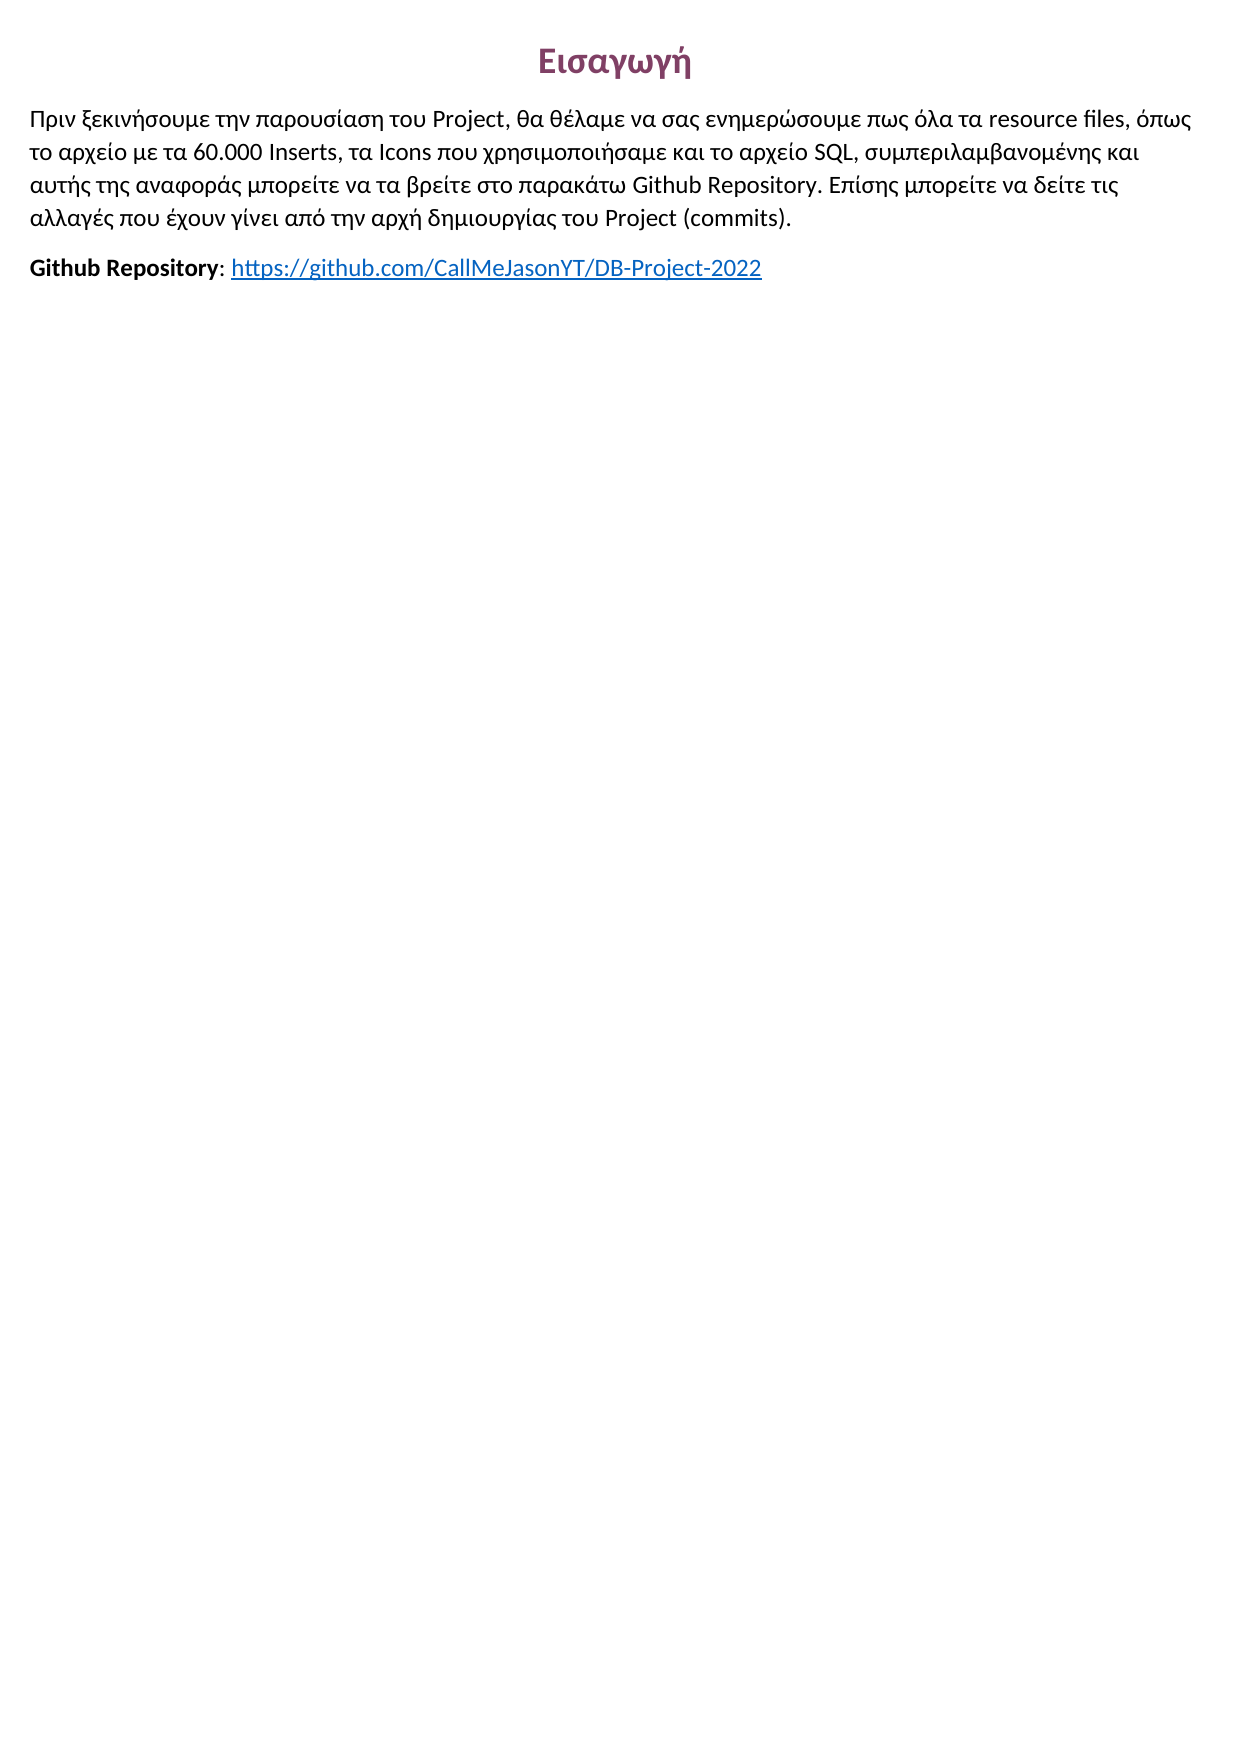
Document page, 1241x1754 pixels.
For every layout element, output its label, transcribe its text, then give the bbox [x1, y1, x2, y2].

text Πριν ξεκινήσουμε την παρουσίαση του Project, θα θέλαμε να σας ενημερώσουμε πως όλα τα resource files, όπως το αρχείο με τα 60.000 Inserts, τα Icons που χρησιμοποιήσαμε και το αρχείο SQL, συμπεριλαμβανομένης και αυτής της αναφοράς μπορείτε να τα βρείτε στο παρακάτω Github Repository. Επίσης μπορείτε να δείτε τις αλλαγές που έχουν γίνει από την αρχή δημιουργίας του Project (commits). [29, 104, 1200, 233]
text Εισαγωγή [29, 37, 1200, 83]
text Github Repository: https://github.com/CallMeJasonYT/DB-Project-2022 [29, 252, 1200, 282]
